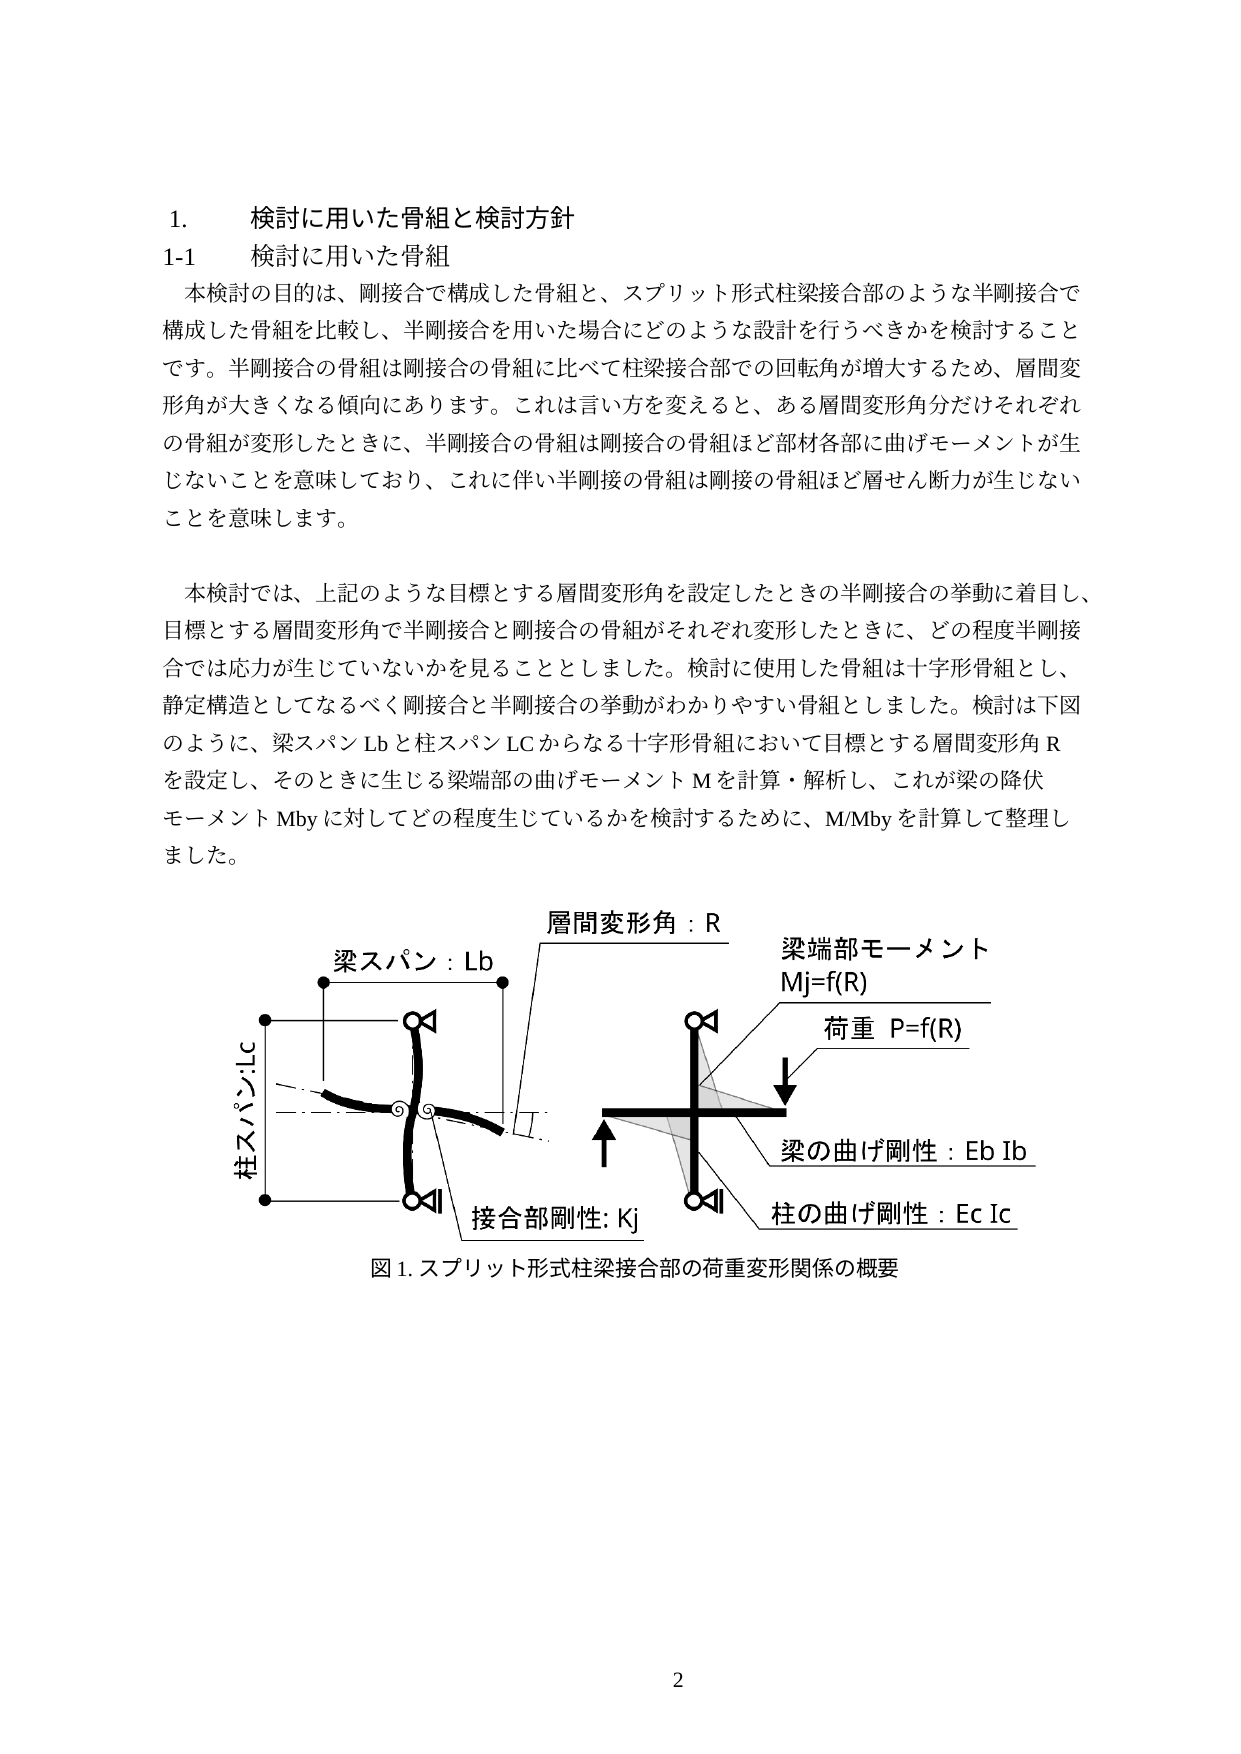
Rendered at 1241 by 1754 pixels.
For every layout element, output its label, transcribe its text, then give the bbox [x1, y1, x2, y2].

text 図1. スプリット形式柱梁接合部の荷重変形関係の概要 [162, 1248, 1107, 1286]
text 本検討の目的は、剛接合で構成した骨組と、スプリット形式柱梁接合部のような半剛接合で構成した骨組を比較し、半剛接合を用いた場合にどのような設計を行うべきかを検討することです。半剛接合の骨組は剛接合の骨組に比べて柱梁接合部での回転角が増大するため、層間変形角が大きくなる傾向にあります。これは言い方を変えると、ある層間変形角分だけそれぞれの骨組が変形したときに、半剛接合の骨組は剛接合の骨組ほど部材各部に曲げモーメントが生じないことを意味しており、これに伴い半剛接の骨組は剛接の骨組ほど層せん断力が生じないことを意味します。 [162, 273, 1085, 536]
subtitle 検討に用いた骨組 [162, 236, 1107, 273]
text 本検討では、上記のような目標とする層間変形角を設定したときの半剛接合の挙動に着目し、目標とする層間変形角で半剛接合と剛接合の骨組がそれぞれ変形したときに、どの程度半剛接合では応力が生じていないかを見ることとしました。検討に使用した骨組は十字形骨組とし、静定構造としてなるべく剛接合と半剛接合の挙動がわかりやすい骨組としました。検討は下図のように、梁スパンLbと柱スパンLCからなる十字形骨組において目標とする層間変形角Rを設定し、そのときに生じる梁端部の曲げモーメントMを計算・解析し、これが梁の降伏モーメントMbyに対してどの程度生じているかを検討するために、M/Mbyを計算して整理しました。 [162, 573, 1085, 873]
subtitle 検討に用いた骨組と検討方針 [162, 198, 1107, 236]
picture [233, 910, 1036, 1241]
